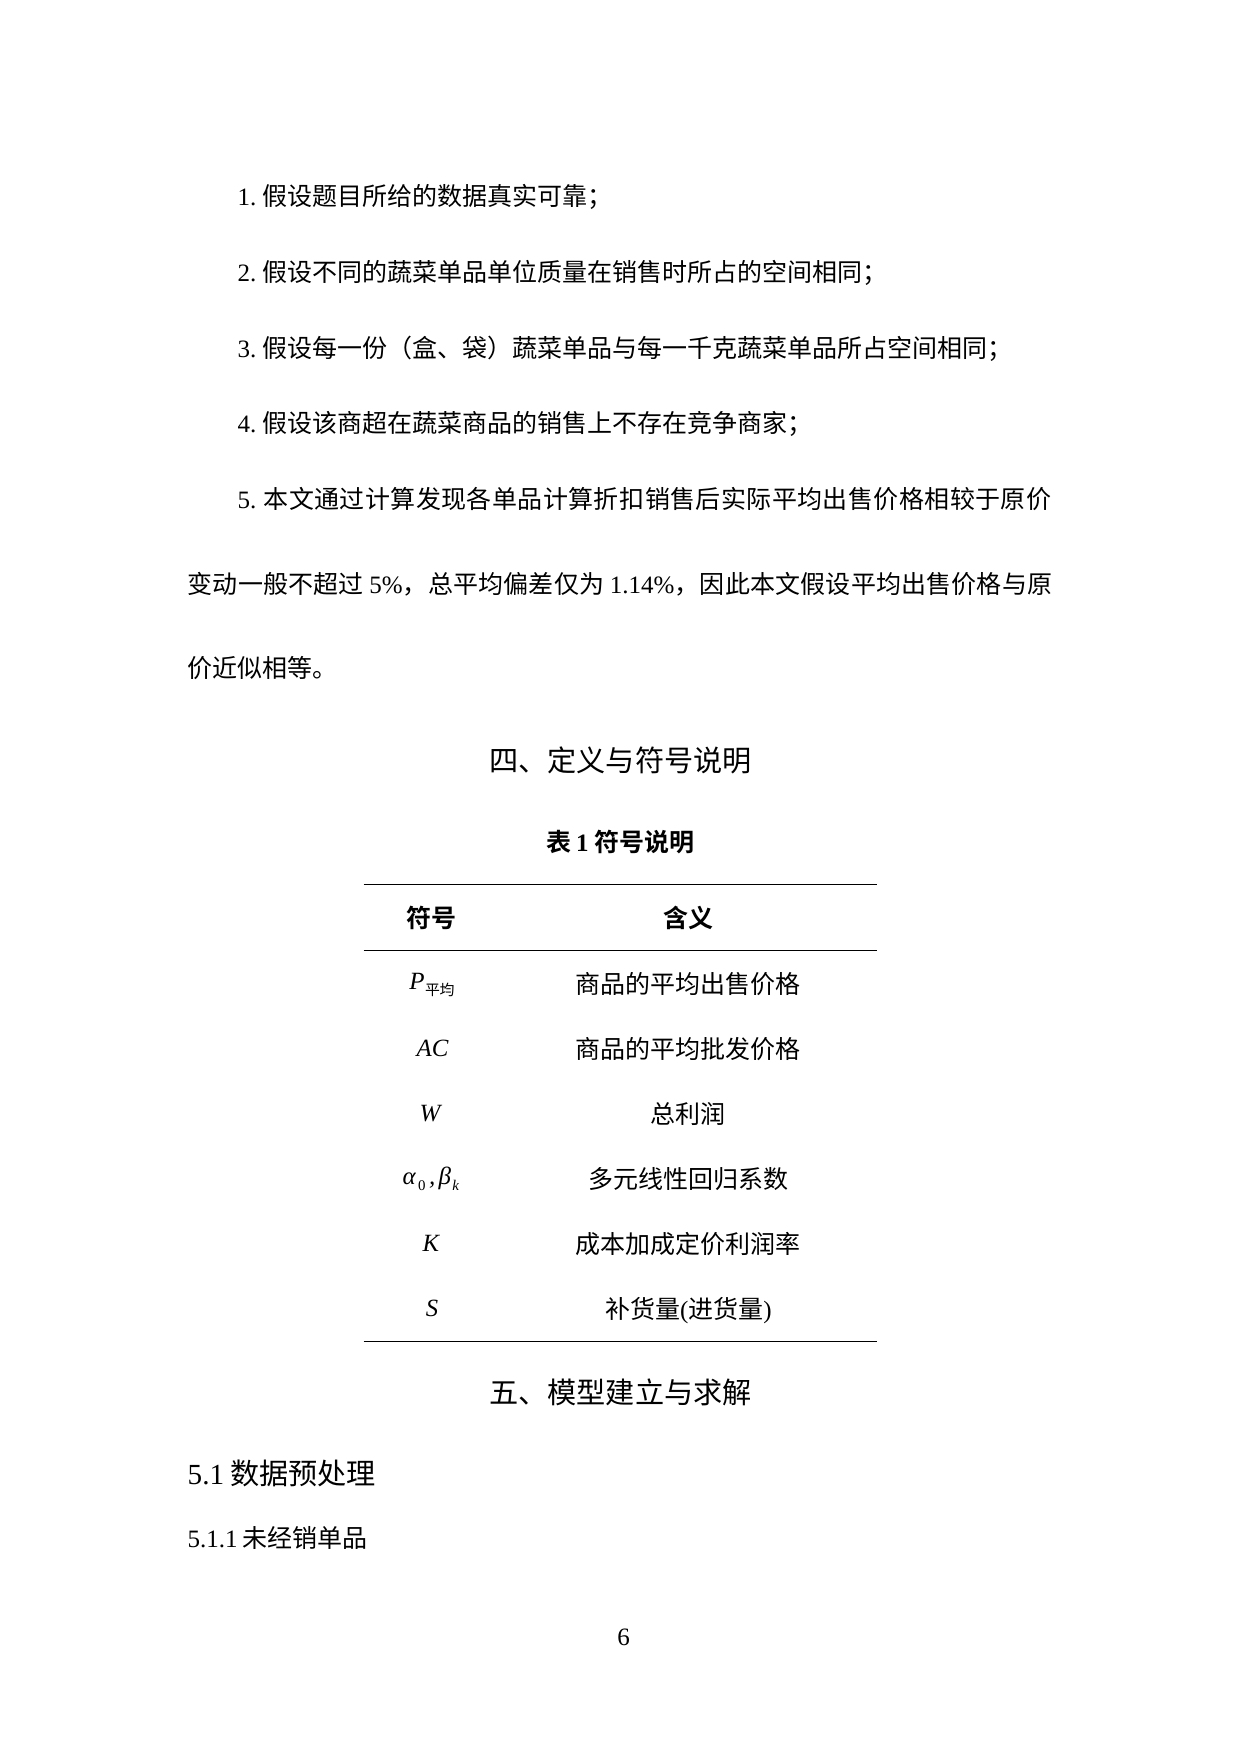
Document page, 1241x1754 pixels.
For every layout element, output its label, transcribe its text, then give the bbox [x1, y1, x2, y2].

table_cell [364, 1081, 499, 1146]
table_cell [364, 951, 499, 1016]
table_cell 商品的平均批发价格 [499, 1016, 877, 1081]
text 1. 假设题目所给的数据真实可靠； [187, 162, 1053, 227]
table_cell 补货量(进货量) [499, 1276, 877, 1341]
text 5.1.1未经销单品 [187, 1504, 1053, 1569]
table_cell 总利润 [499, 1081, 877, 1146]
table_header 符号 [364, 885, 499, 949]
text 五、模型建立与求解 [187, 1358, 1053, 1423]
text 5. 本文通过计算发现各单品计算折扣销售后实际平均出售价格相较于原价变动一般不超过5%，总平均偏差仅为1.14%，因此本文假设平均出售价格与原价近似相等。 [187, 465, 1053, 699]
table_cell 商品的平均出售价格 [499, 951, 877, 1016]
text 表1 符号说明 [187, 808, 1053, 873]
table_header 含义 [499, 885, 877, 949]
text 2. 假设不同的蔬菜单品单位质量在销售时所占的空间相同； [187, 238, 1053, 303]
table_cell 成本加成定价利润率 [499, 1211, 877, 1276]
table_cell [364, 1016, 499, 1081]
text 四、定义与符号说明 [187, 726, 1053, 791]
table_cell [364, 1211, 499, 1276]
table_cell [364, 1276, 499, 1341]
text 3. 假设每一份（盒、袋）蔬菜单品与每一千克蔬菜单品所占空间相同； [187, 314, 1053, 379]
text 4. 假设该商超在蔬菜商品的销售上不存在竞争商家； [187, 389, 1053, 454]
table_cell 多元线性回归系数 [499, 1146, 877, 1211]
table_cell [364, 1146, 499, 1211]
text 5.1数据预处理 [187, 1439, 1053, 1504]
